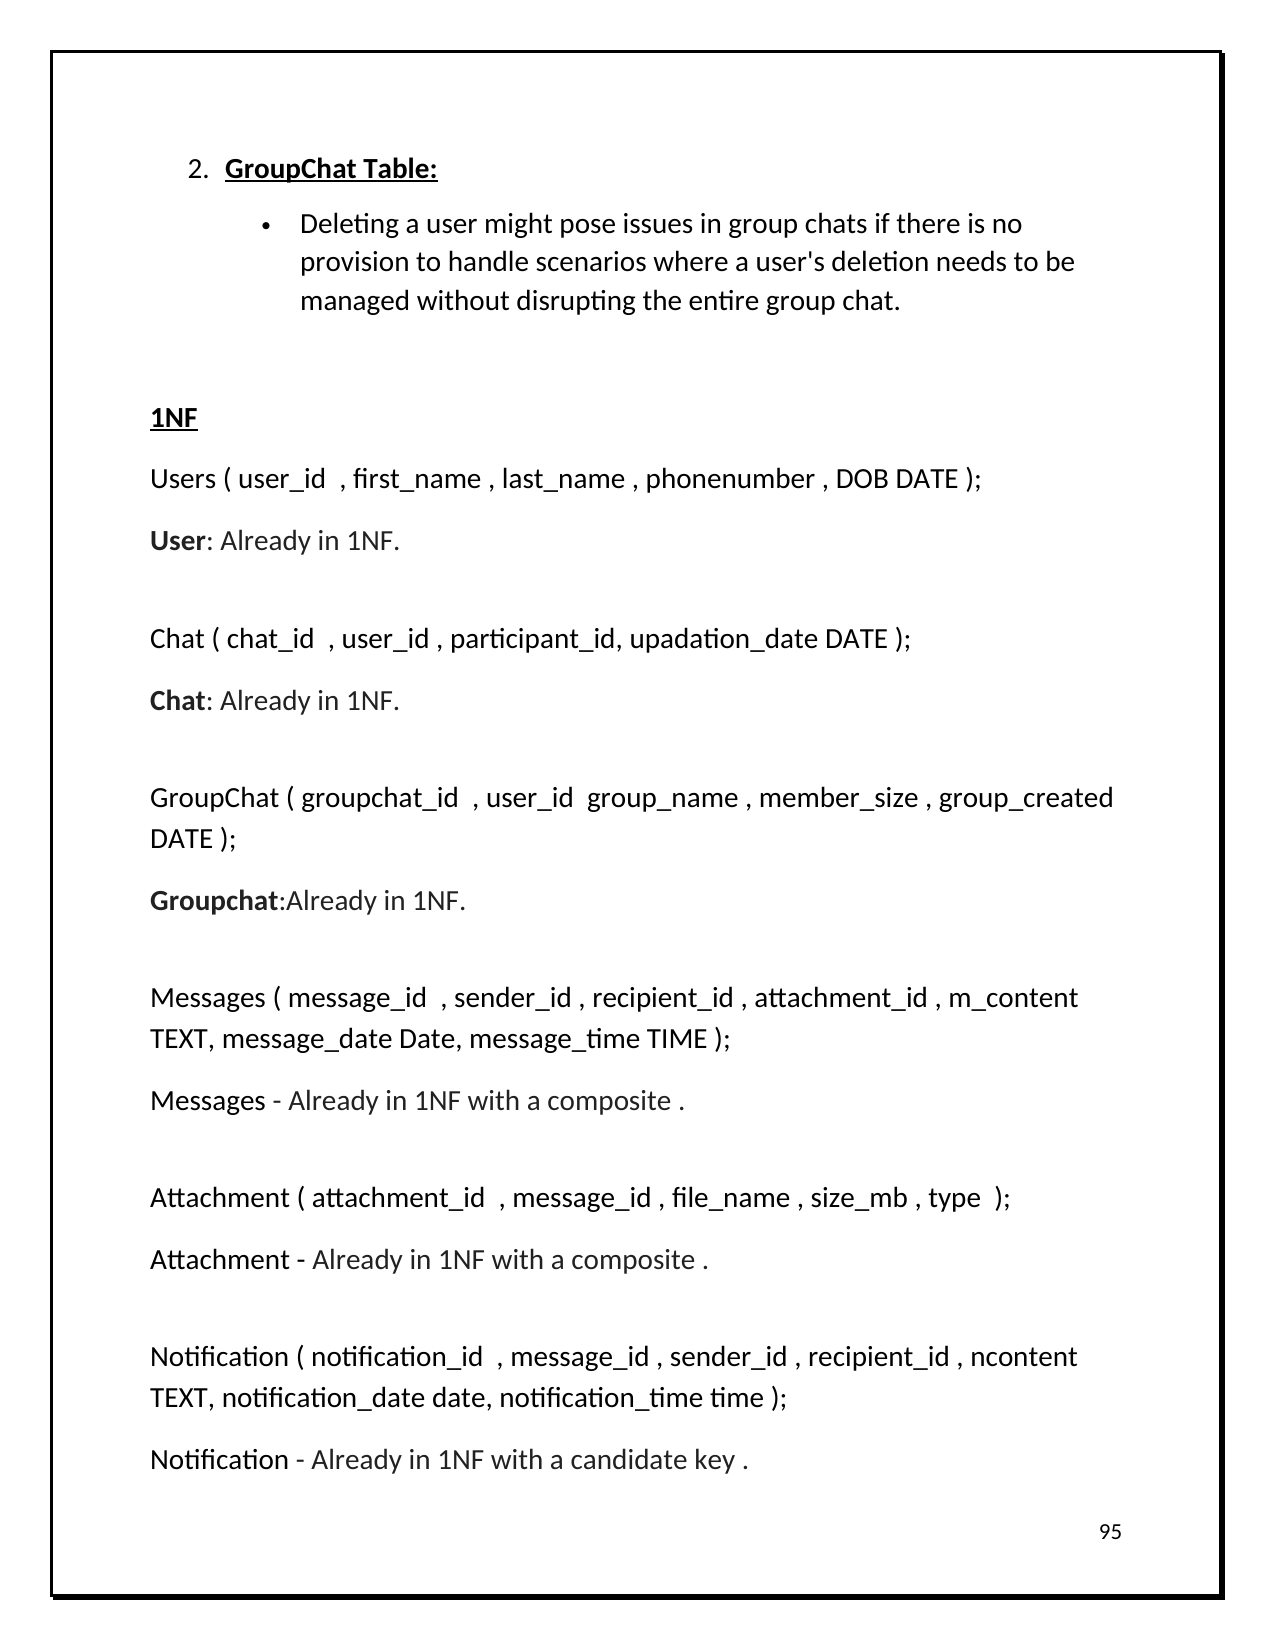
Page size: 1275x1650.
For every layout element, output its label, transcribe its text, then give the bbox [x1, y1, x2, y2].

text 1NF [150, 399, 1122, 434]
text Chat: Already in 1NF. [150, 682, 1122, 717]
text Notification - Already in 1NF with a candidate key . [150, 1441, 1122, 1477]
list Deleting a user might pose issues in group chats if there is no provision to handle scenarios where a user's deletion needs to be managed without disrupting the entire group chat. [262, 205, 1122, 318]
list GroupChat Table: [187, 150, 1122, 186]
text Attachment ( attachment_id , message_id , file_name , size_mb , type ); [150, 1179, 1122, 1215]
text GroupChat ( groupchat_id , user_id group_name , member_size , group_created DATE ); [150, 779, 1122, 856]
text Users ( user_id , first_name , last_name , phonenumber , DOB DATE ); [150, 461, 1122, 496]
text Attachment - Already in 1NF with a composite . [150, 1241, 1122, 1277]
text Messages ( message_id , sender_id , recipient_id , attachment_id , m_content TEXT, message_date Date, message_time TIME ); [150, 979, 1122, 1056]
text Groupchat:Already in 1NF. [150, 882, 1122, 917]
text Messages - Already in 1NF with a composite . [150, 1082, 1122, 1117]
text Chat ( chat_id , user_id , participant_id, upadation_date DATE ); [150, 620, 1122, 655]
text Notification ( notification_id , message_id , sender_id , recipient_id , ncontent TEXT, notification_date date, notification_time time ); [150, 1338, 1122, 1415]
text User: Already in 1NF. [150, 522, 1122, 558]
